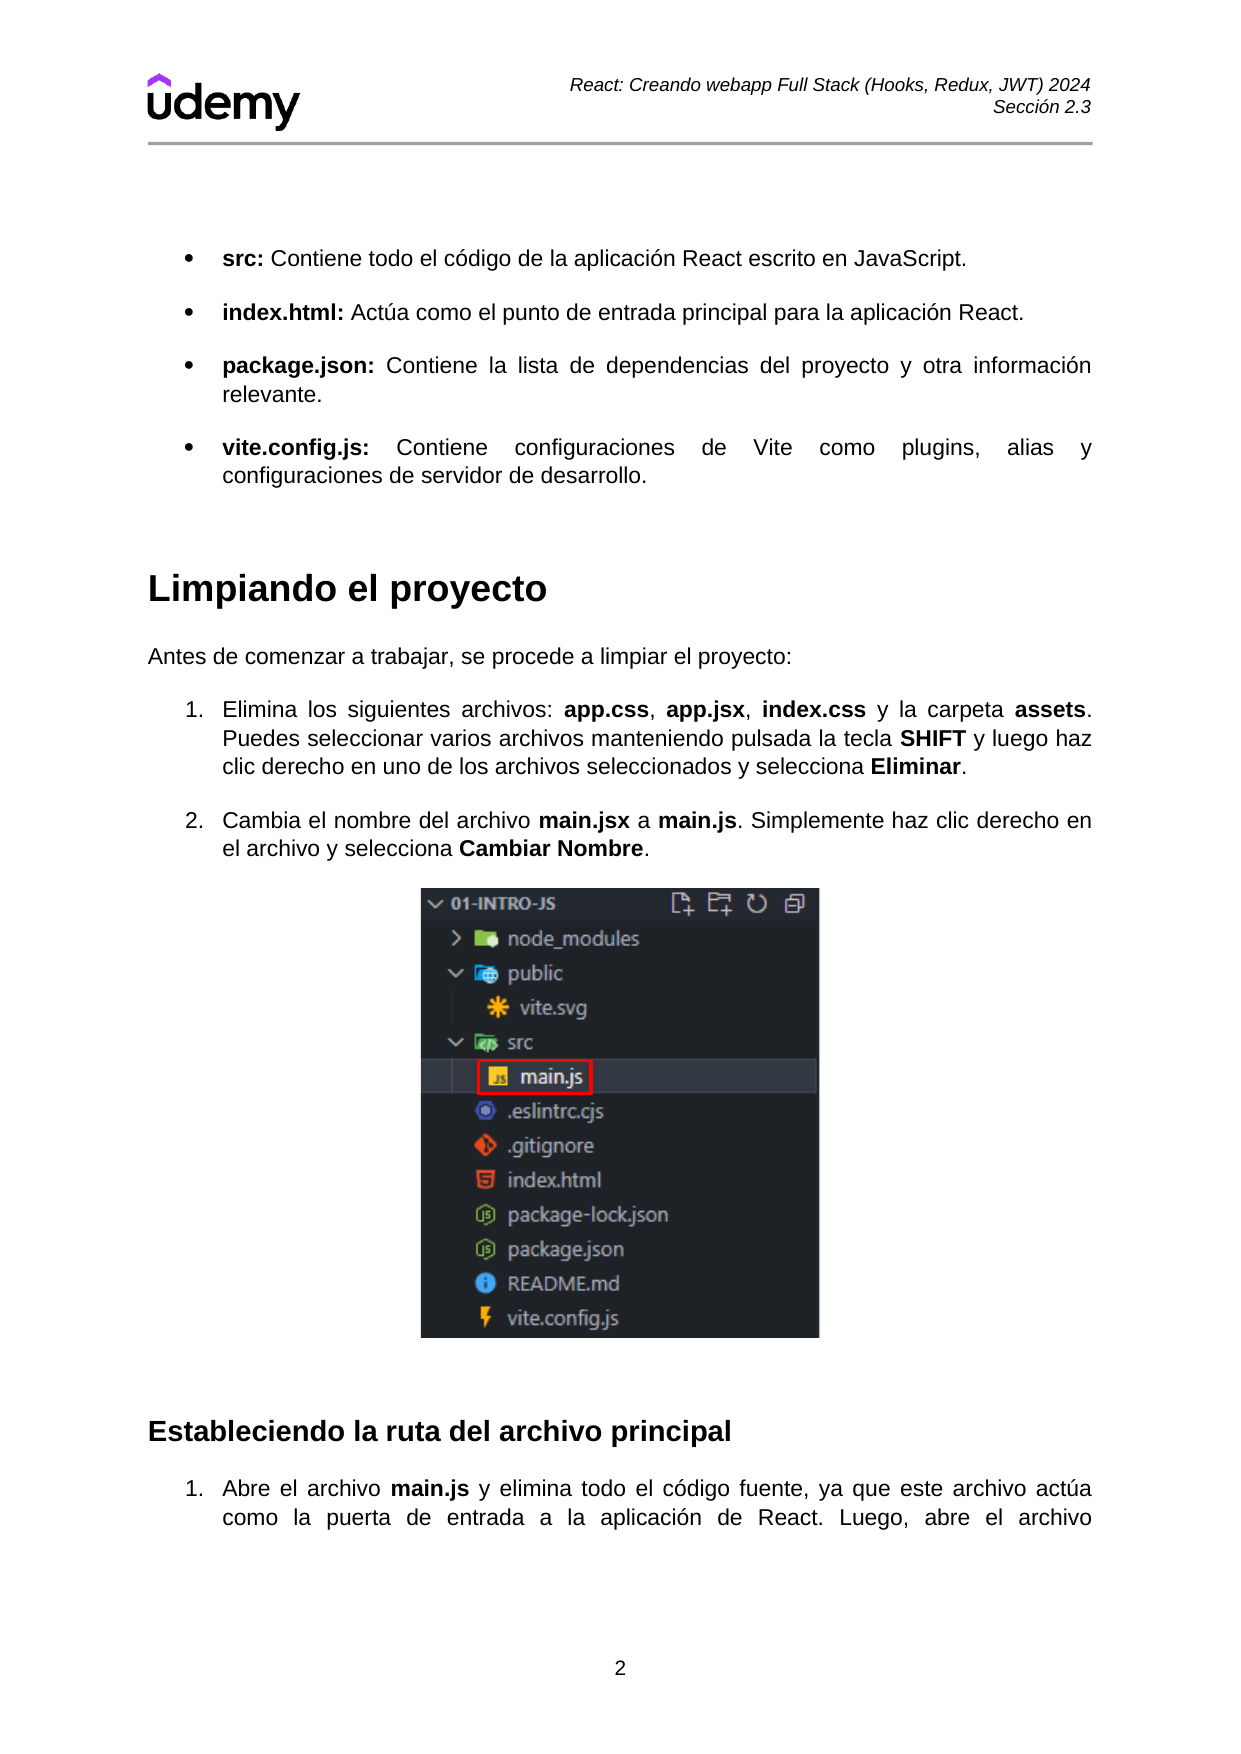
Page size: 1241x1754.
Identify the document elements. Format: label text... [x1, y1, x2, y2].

list src: Contiene todo el código de la aplicación React escrito en JavaScript. [185, 245, 1092, 272]
list vite.config.js: Contiene configuraciones de Vite como plugins, alias y configuraciones de servidor de desarrollo. [185, 434, 1092, 489]
list index.html: Actúa como el punto de entrada principal para la aplicación React. [185, 299, 1092, 325]
picture [147, 73, 301, 131]
text Limpiando el proyecto [148, 566, 1092, 609]
text Estableciendo la ruta del archivo principal [148, 1414, 1092, 1448]
text Antes de comenzar a trabajar, se procede a limpiar el proyecto: [148, 643, 1092, 669]
picture [420, 888, 820, 1338]
list Cambia el nombre del archivo main.jsx a main.js. Simplemente haz clic derecho en el archivo y selecciona Cambiar Nombre. [185, 807, 1092, 862]
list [185, 1475, 1092, 1530]
list package.json: Contiene la lista de dependencias del proyecto y otra información relevante. [185, 352, 1092, 407]
list Elimina los siguientes archivos: app.css, app.jsx, index.css y la carpeta assets. Puedes seleccionar varios archivos manteniendo pulsada la tecla SHIFT y luego haz clic derecho en uno de los archivos seleccionados y selecciona Eliminar. [185, 696, 1092, 780]
